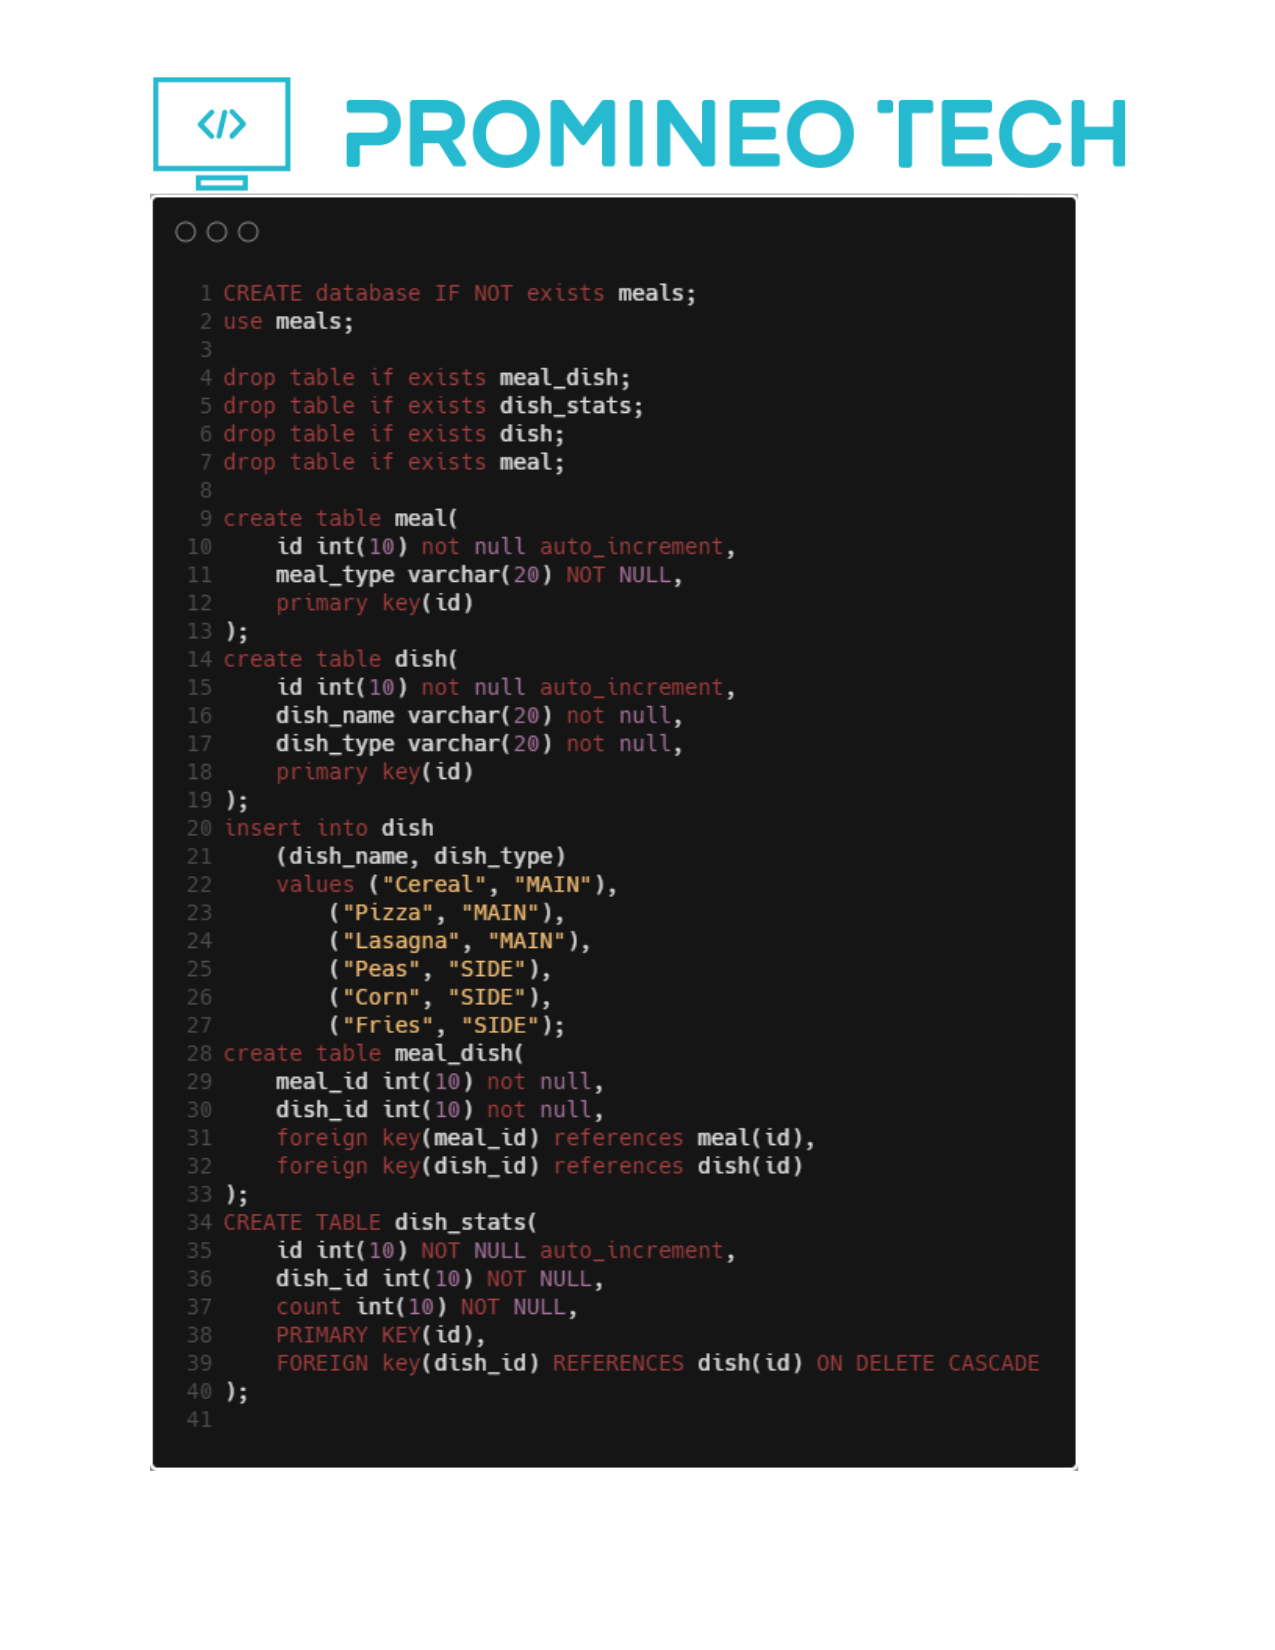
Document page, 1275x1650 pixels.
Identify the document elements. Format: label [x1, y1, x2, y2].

picture [150, 75, 1125, 1471]
